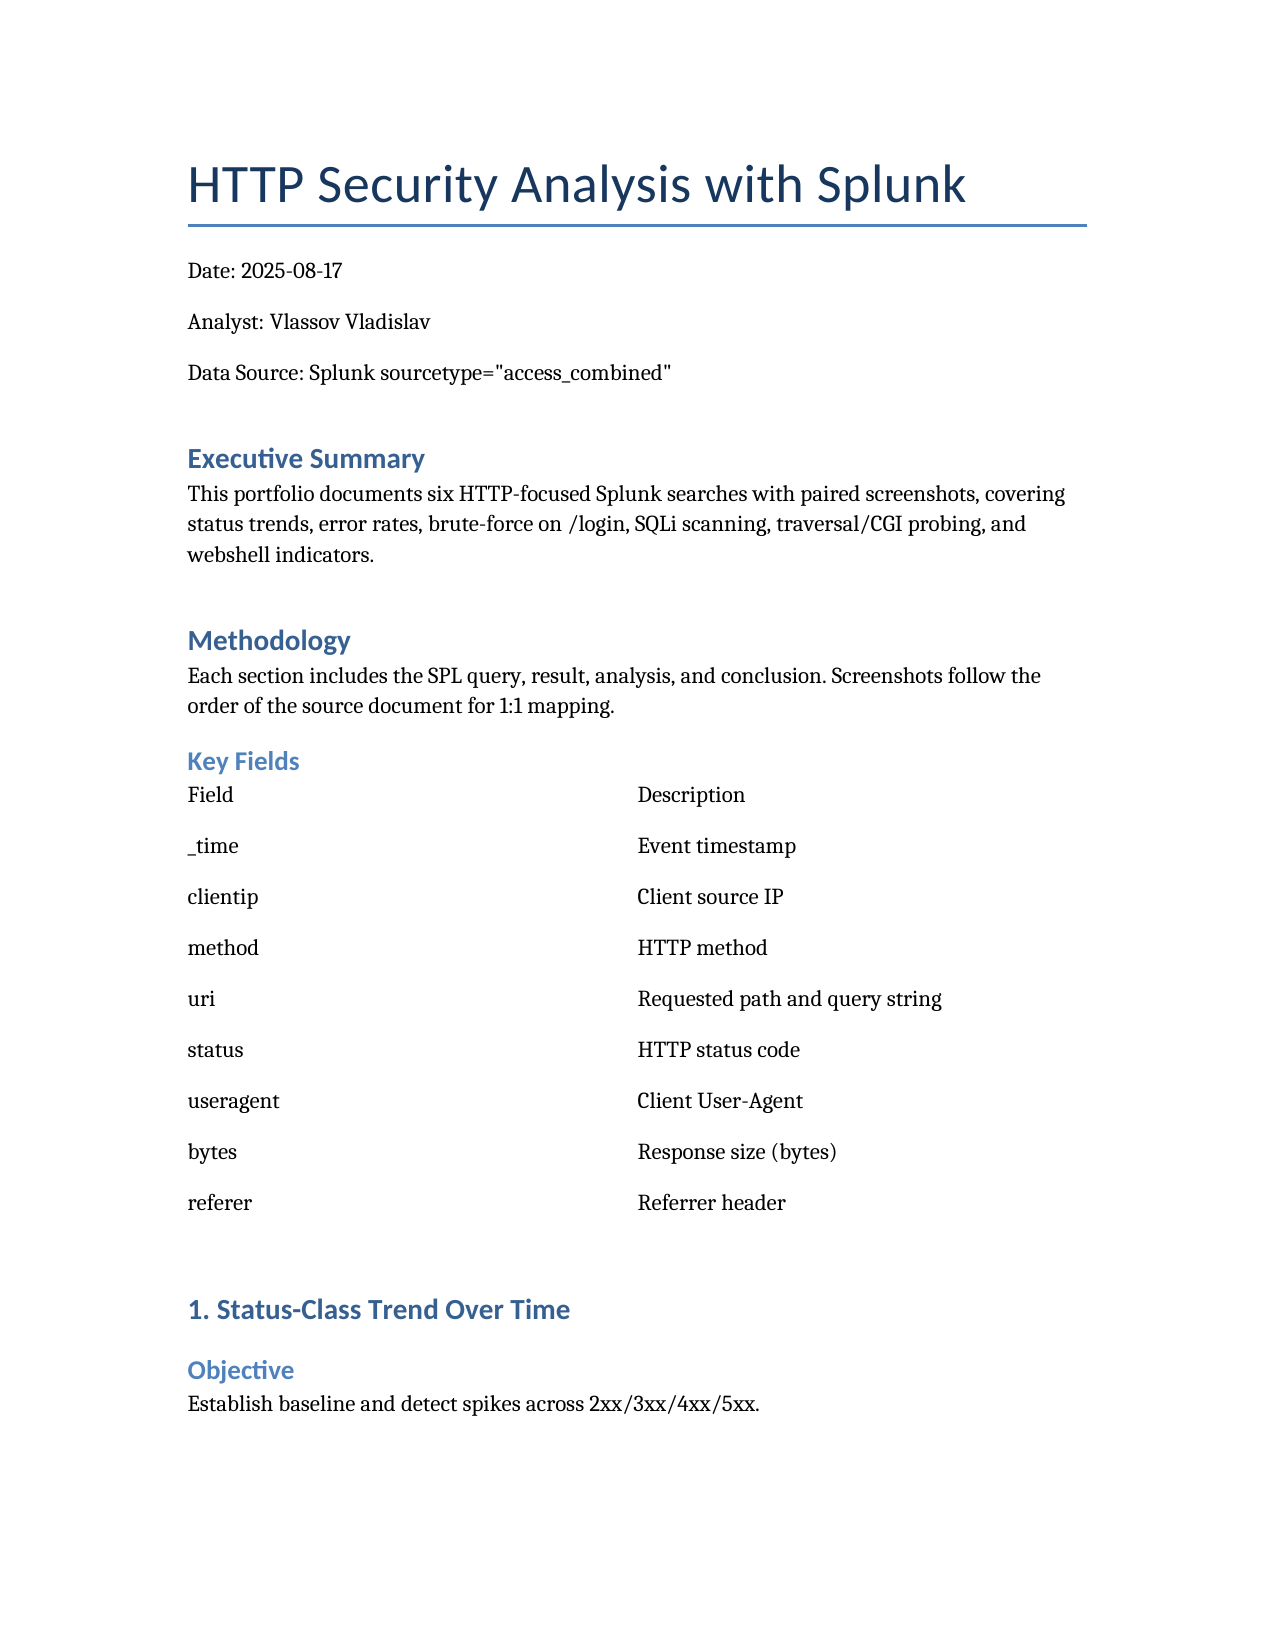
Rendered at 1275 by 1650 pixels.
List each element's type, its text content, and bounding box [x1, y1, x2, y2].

table_cell status [176, 1037, 626, 1088]
table_cell uri [176, 986, 626, 1037]
table_header Field [176, 782, 626, 833]
subtitle 1. Status-Class Trend Over Time [187, 1291, 1087, 1327]
subtitle Methodology [187, 622, 1087, 657]
text Analyst: Vlassov Vladislav [187, 309, 1087, 335]
text Data Source: Splunk sourcetype="access_combined" [187, 360, 1087, 386]
table_cell Requested path and query string [626, 986, 1076, 1037]
subtitle Objective [187, 1353, 1087, 1386]
table_cell HTTP status code [626, 1037, 1076, 1088]
table_cell bytes [176, 1139, 626, 1190]
table_cell Client source IP [626, 884, 1076, 935]
table_cell method [176, 935, 626, 986]
table_cell Event timestamp [626, 833, 1076, 884]
subtitle Executive Summary [187, 440, 1087, 476]
table_cell clientip [176, 884, 626, 935]
table_cell HTTP method [626, 935, 1076, 986]
table_header Description [626, 782, 1076, 833]
subtitle Key Fields [187, 744, 1087, 777]
text This portfolio documents six HTTP-focused Splunk searches with paired screenshots, covering status trends, error rates, brute-force on /login, SQLi scanning, traversal/CGI probing, and webshell indicators. [187, 481, 1087, 568]
title HTTP Security Analysis with Splunk [187, 150, 1087, 227]
table_cell referer [176, 1190, 626, 1241]
table_cell Client User-Agent [626, 1088, 1076, 1139]
table_cell _time [176, 833, 626, 884]
table_cell Response size (bytes) [626, 1139, 1076, 1190]
text Date: 2025-08-17 [187, 258, 1087, 284]
table_cell Referrer header [626, 1190, 1076, 1241]
text Each section includes the SPL query, result, analysis, and conclusion. Screenshots follow the order of the source document for 1:1 mapping. [187, 663, 1087, 719]
text Establish baseline and detect spikes across 2xx/3xx/4xx/5xx. [187, 1391, 1087, 1417]
table_cell useragent [176, 1088, 626, 1139]
